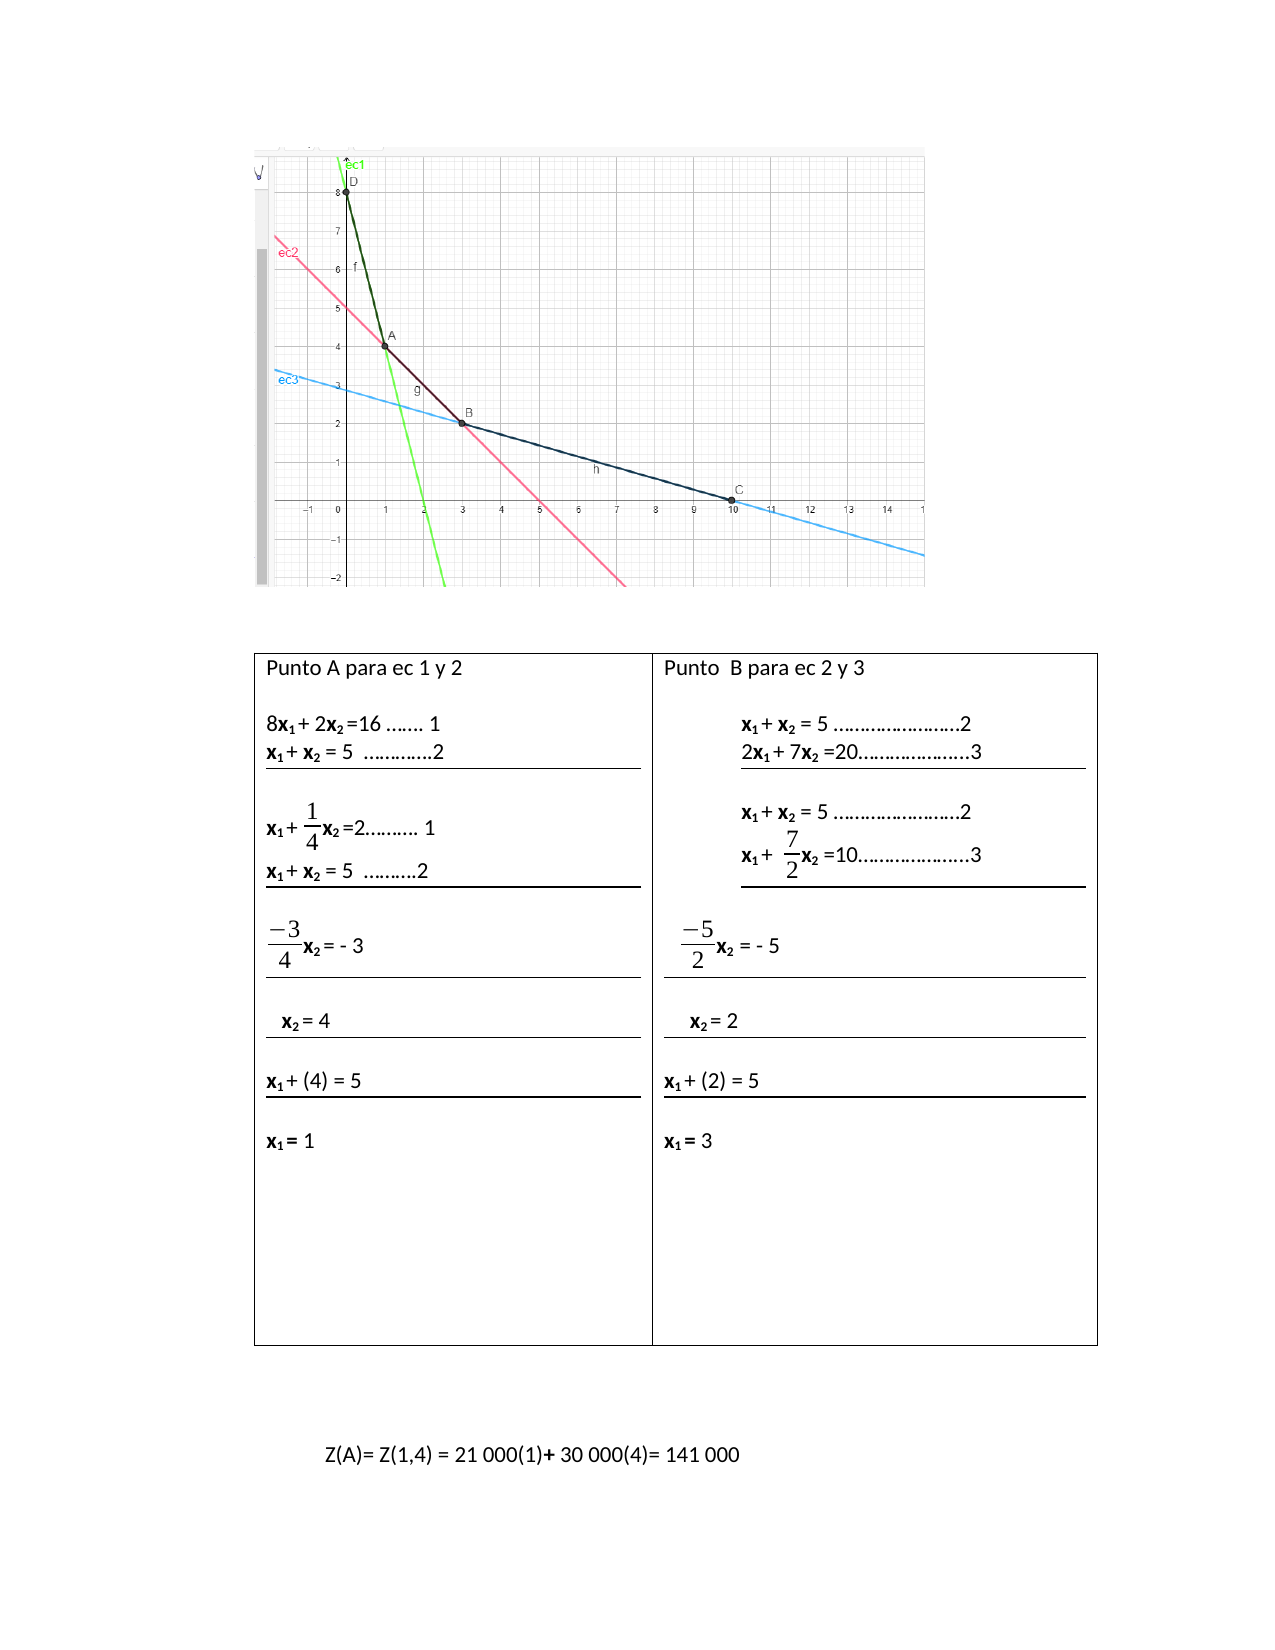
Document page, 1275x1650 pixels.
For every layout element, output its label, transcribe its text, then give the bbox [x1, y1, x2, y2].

picture [254, 147, 925, 587]
table_header Punto B para ec 2 y 3 x1 + x2 = 5 ……………………2 2x1 + 7x2 =20………………...3 x1 + x2 = 5 ……………………2 x1 + x2 =10………………...3 x2 = - 5 x2 = 2 x1 + (2) = 5 x1 = 3 [653, 654, 1097, 1345]
table_header Punto A para ec 1 y 2 8x1 + 2x2 =16 ……. 1 x1 + x2 = 5 ………….2 x1 + x2 =2………. 1 x1 + x2 = 5 ……….2 x2 = - 3 x2 = 4 x1 + (4) = 5 x1 = 1 [255, 654, 652, 1345]
text Z(A)= Z(1,4) = 21 000(1)+ 30 000(4)= 141 000 [254, 1440, 1098, 1468]
